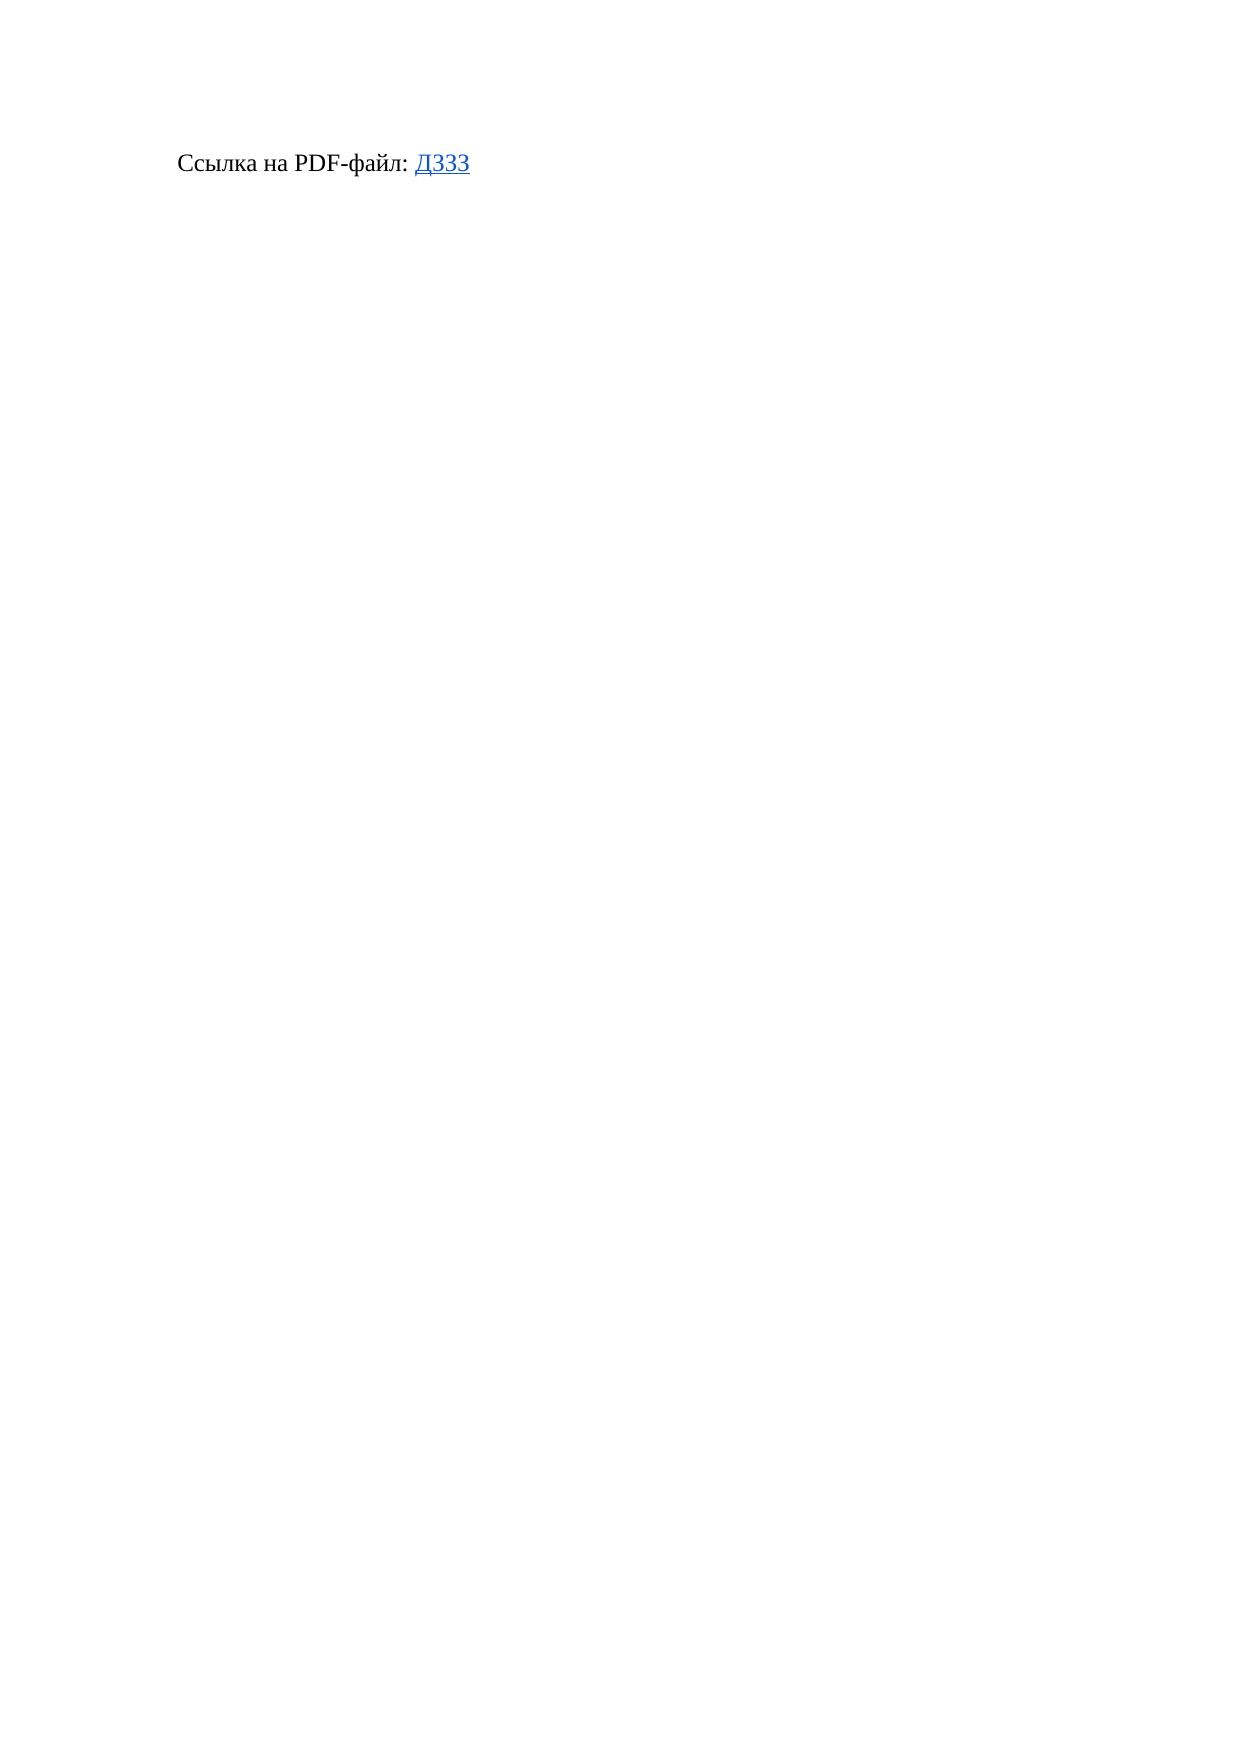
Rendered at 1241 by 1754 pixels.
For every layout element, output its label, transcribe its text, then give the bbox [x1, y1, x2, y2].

text Ссылка на PDF-файл: ДЗЗЗ [177, 148, 1181, 176]
